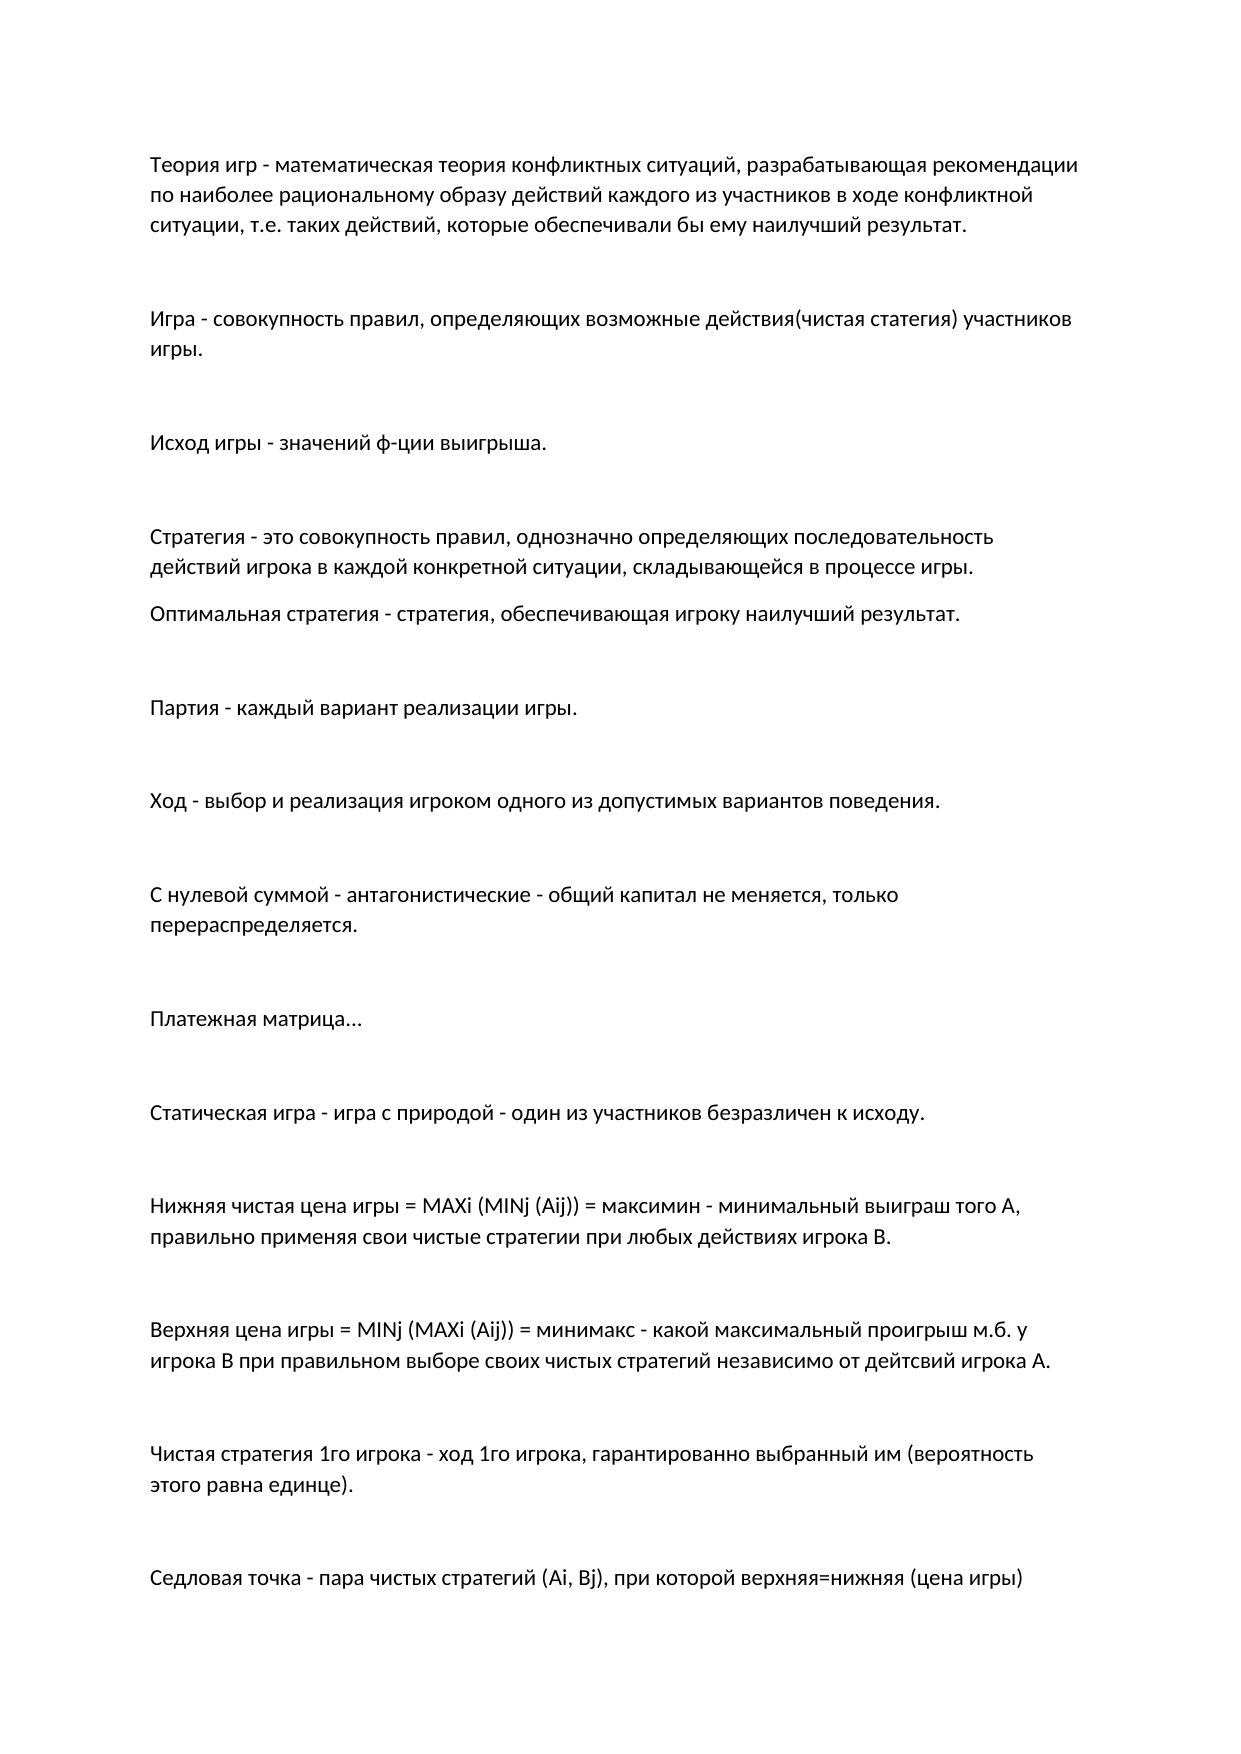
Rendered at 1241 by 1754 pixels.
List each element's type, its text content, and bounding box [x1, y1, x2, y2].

text Партия - каждый вариант реализации игры. [150, 693, 1090, 721]
text Верхняя цена игры = MINj (MAXi (Aij)) = минимакс - какой максимальный проигрыш м.б. у игрока В при правильном выборе своих чистых стратегий независимо от дейтсвий игрока А. [150, 1316, 1090, 1374]
text Чистая стратегия 1го игрока - ход 1го игрока, гарантированно выбранный им (вероятность этого равна единце). [150, 1439, 1090, 1498]
text Игра - совокупность правил, определяющих возможные действия(чистая статегия) участников игры. [150, 304, 1090, 362]
text Седловая точка - пара чистых стратегий (Ai, Bj), при которой верхняя=нижняя (цена игры) [150, 1563, 1090, 1592]
text Оптимальная стратегия - стратегия, обеспечивающая игроку наилучший результат. [150, 599, 1090, 627]
text Исход игры - значений ф-ции выигрыша. [150, 428, 1090, 456]
text Теория игр - математическая теория конфликтных ситуаций, разрабатывающая рекомендации по наиболее рациональному образу действий каждого из участников в ходе конфликтной ситуации, т.е. таких действий, которые обеспечивали бы ему наилучший результат. [150, 150, 1090, 238]
text С нулевой суммой - антагонистические - общий капитал не меняется, только перераспределяется. [150, 880, 1090, 938]
text Статическая игра - игра с природой - один из участников безразличен к исходу. [150, 1098, 1090, 1126]
text Платежная матрица... [150, 1004, 1090, 1032]
text Стратегия - это совокупность правил, однозначно определяющих последовательность действий игрока в каждой конкретной ситуации, складывающейся в процессе игры. [150, 522, 1090, 580]
text Нижняя чистая цена игры = MAXi (MINj (Aij)) = максимин - минимальный выиграш того А, правильно применяя свои чистые стратегии при любых действиях игрока В. [150, 1192, 1090, 1250]
text Ход - выбор и реализация игроком одного из допустимых вариантов поведения. [150, 786, 1090, 814]
